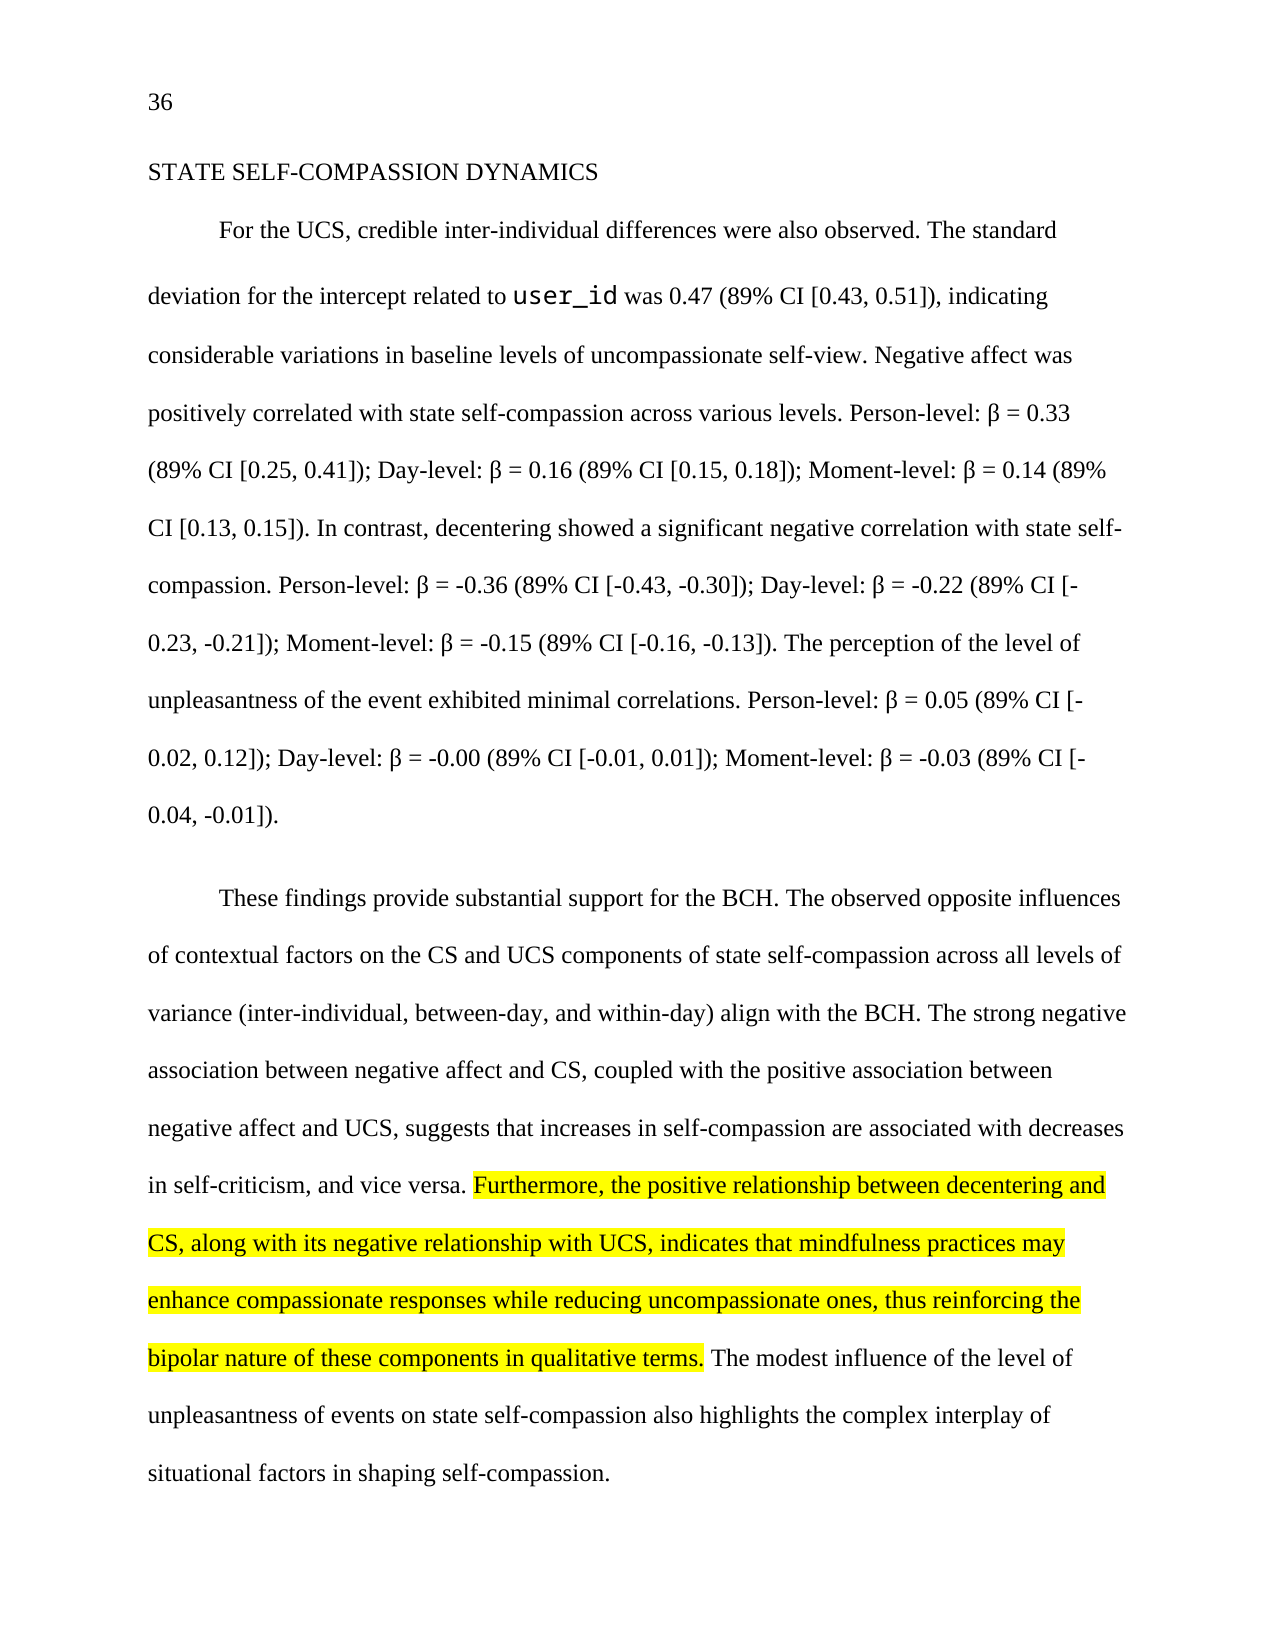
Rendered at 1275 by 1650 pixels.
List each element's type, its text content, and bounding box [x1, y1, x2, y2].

text These findings provide substantial support for the BCH. The observed opposite influences of contextual factors on the CS and UCS components of state self-compassion across all levels of variance (inter-individual, between-day, and within-day) align with the BCH. The strong negative association between negative affect and CS, coupled with the positive association between negative affect and UCS, suggests that increases in self-compassion are associated with decreases in self-criticism, and vice versa. Furthermore, the positive relationship between decentering and CS, along with its negative relationship with UCS, indicates that mindfulness practices may enhance compassionate responses while reducing uncompassionate ones, thus reinforcing the bipolar nature of these components. The modest influence of the level of unpleasantness of events on state self-compassion also highlights the complex interplay of situational factors in shaping self-compassion. [148, 883, 1127, 1487]
text For the UCS, credible inter-individual differences were also observed. The standard deviation for the intercept related to user_id was 0.47 (89% CI [0.43, 0.51]), indicating considerable variations in baseline levels of uncompassionate self-view. Negative affect was positively correlated with state self-compassion across various levels. Person-level: β = 0.33 (89% CI [0.25, 0.41]); Day-level: β = 0.16 (89% CI [0.15, 0.18]); Moment-level: β = 0.14 (89% CI [0.13, 0.15]). In contrast, decentering showed a significant negative correlation with state self-compassion. Person-level: β = -0.36 (89% CI [-0.43, -0.30]); Day-level: β = -0.22 (89% CI [-0.23, -0.21]); Moment-level: β = -0.15 (89% CI [-0.16, -0.13]). The perception of the level of unpleasantness of the event exhibited minimal correlations. Person-level: β = 0.05 (89% CI [-0.02, 0.12]); Day-level: β = -0.00 (89% CI [-0.01, 0.01]); Moment-level: β = -0.03 (89% CI [-0.04, -0.01]). [148, 215, 1127, 829]
